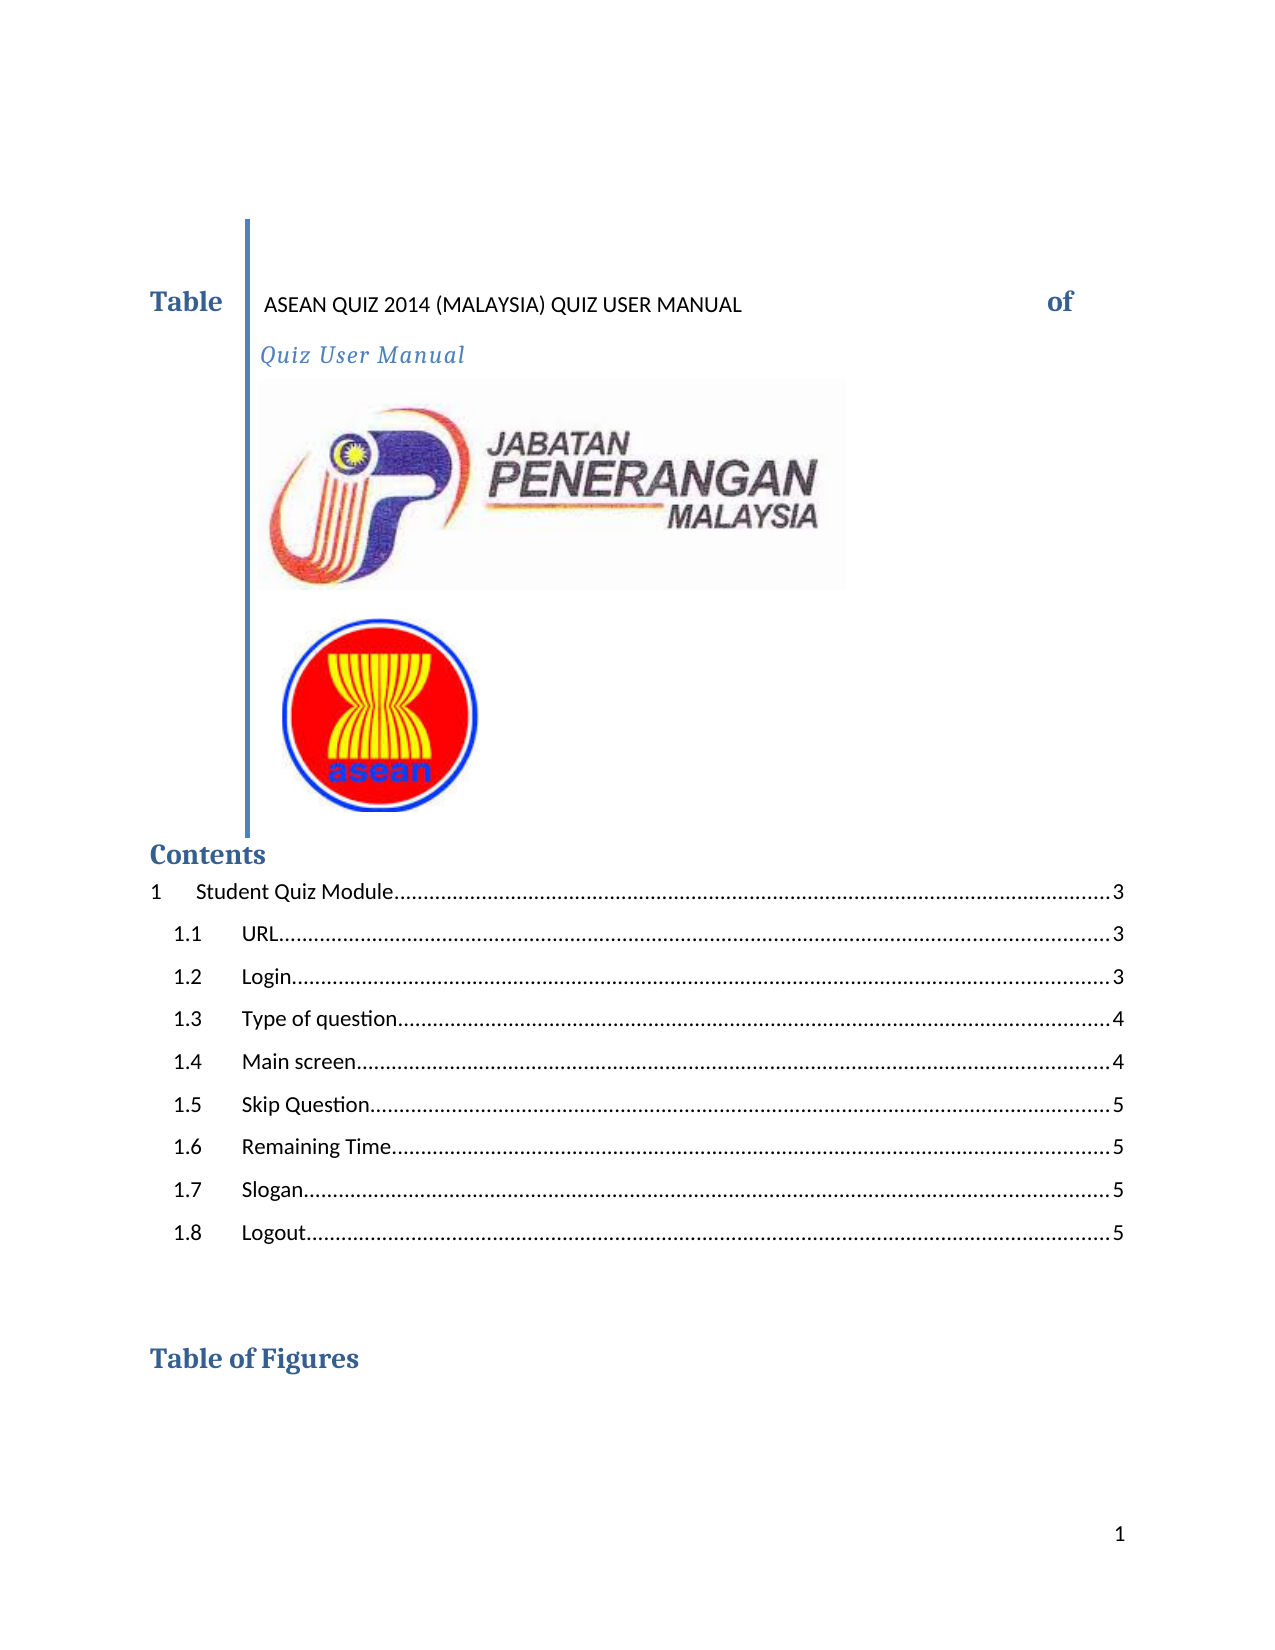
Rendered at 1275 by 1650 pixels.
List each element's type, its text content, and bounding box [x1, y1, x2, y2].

picture [281, 618, 479, 812]
picture [256, 379, 846, 590]
subtitle Table of Figures [150, 1342, 1125, 1414]
